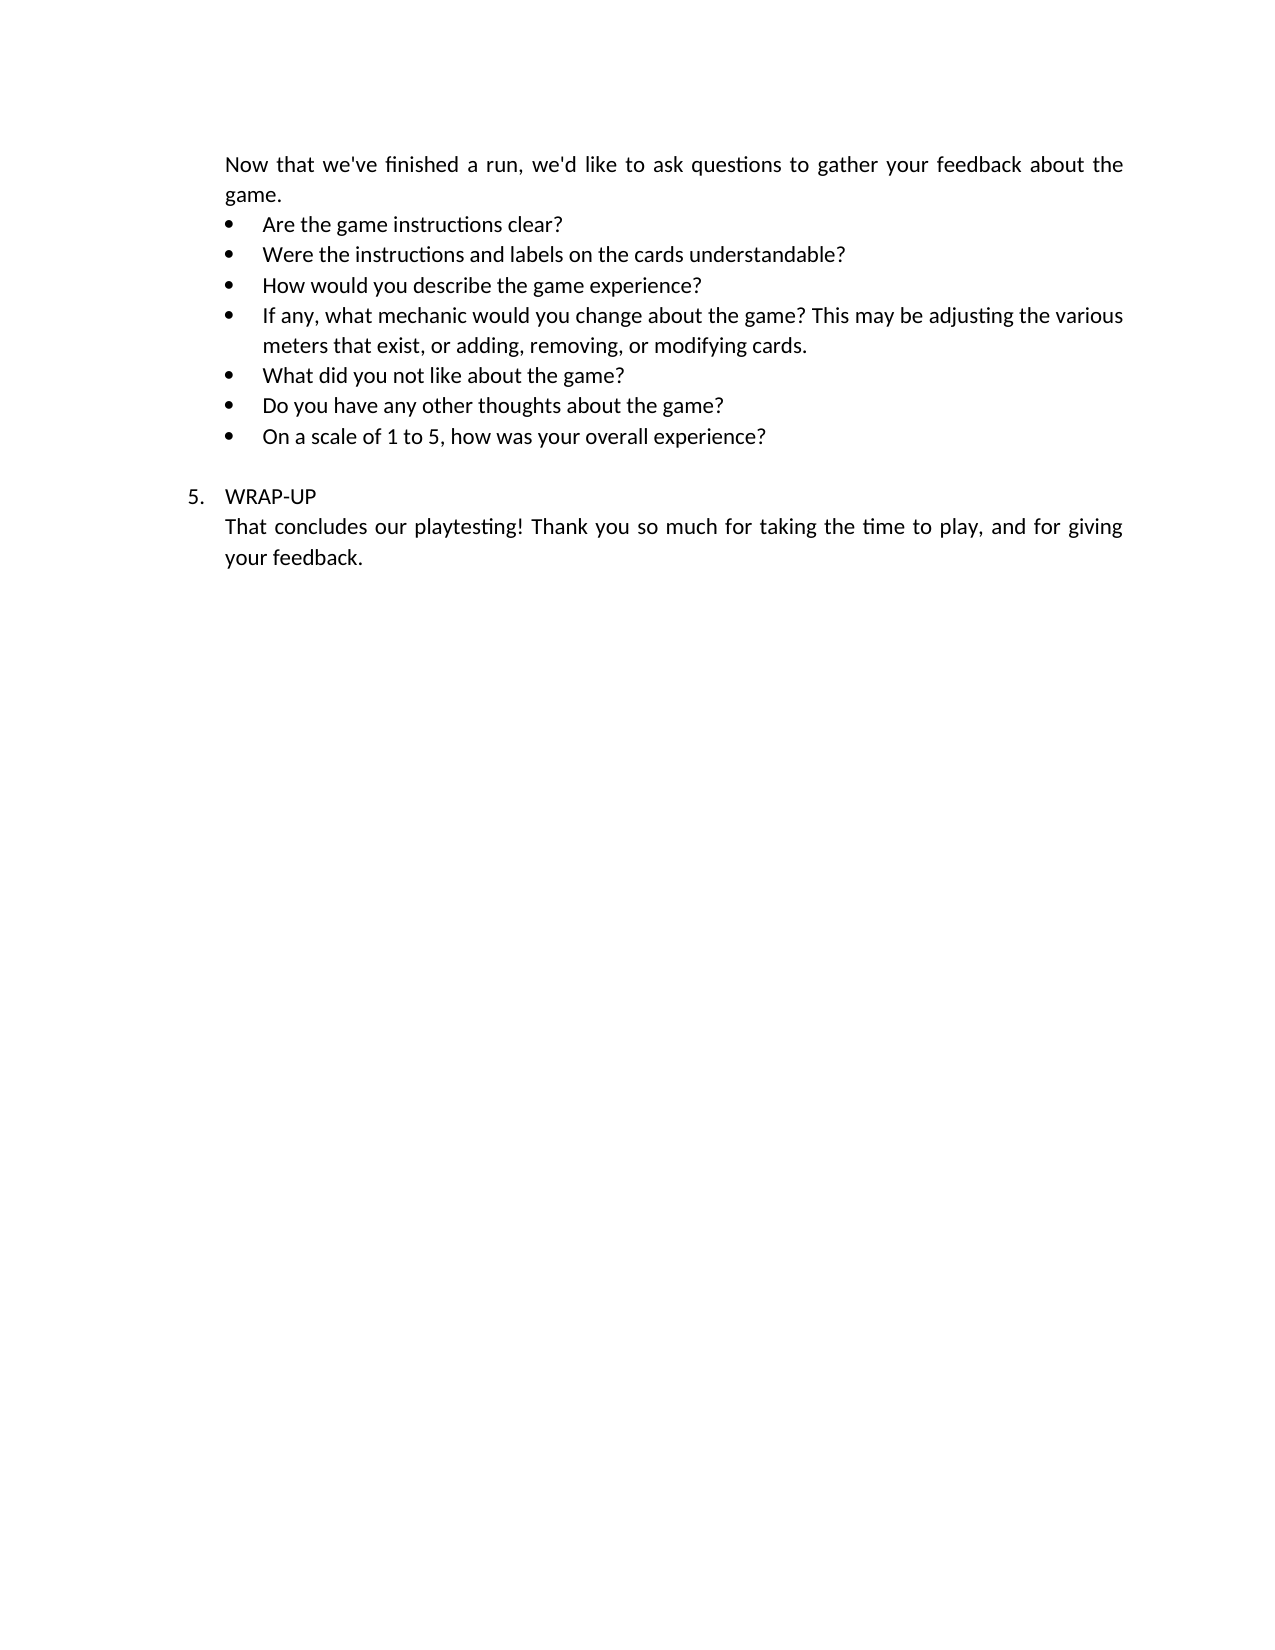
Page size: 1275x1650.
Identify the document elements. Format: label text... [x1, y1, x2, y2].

list Are the game instructions clear? [225, 210, 1125, 238]
list That concludes our playtesting! Thank you so much for taking the time to play, and for giving your feedback. [225, 512, 1125, 571]
list Were the instructions and labels on the cards understandable? [225, 241, 1125, 269]
list If any, what mechanic would you change about the game? This may be adjusting the various meters that exist, or adding, removing, or modifying cards. [225, 301, 1125, 359]
text Now that we've finished a run, we'd like to ask questions to gather your feedback about the game. [225, 150, 1125, 208]
list How would you describe the game experience? [225, 271, 1125, 299]
list WRAP-UP [187, 482, 1125, 510]
list What did you not like about the game? [225, 361, 1125, 389]
list Do you have any other thoughts about the game? [225, 392, 1125, 420]
list On a scale of 1 to 5, how was your overall experience? [225, 422, 1125, 450]
